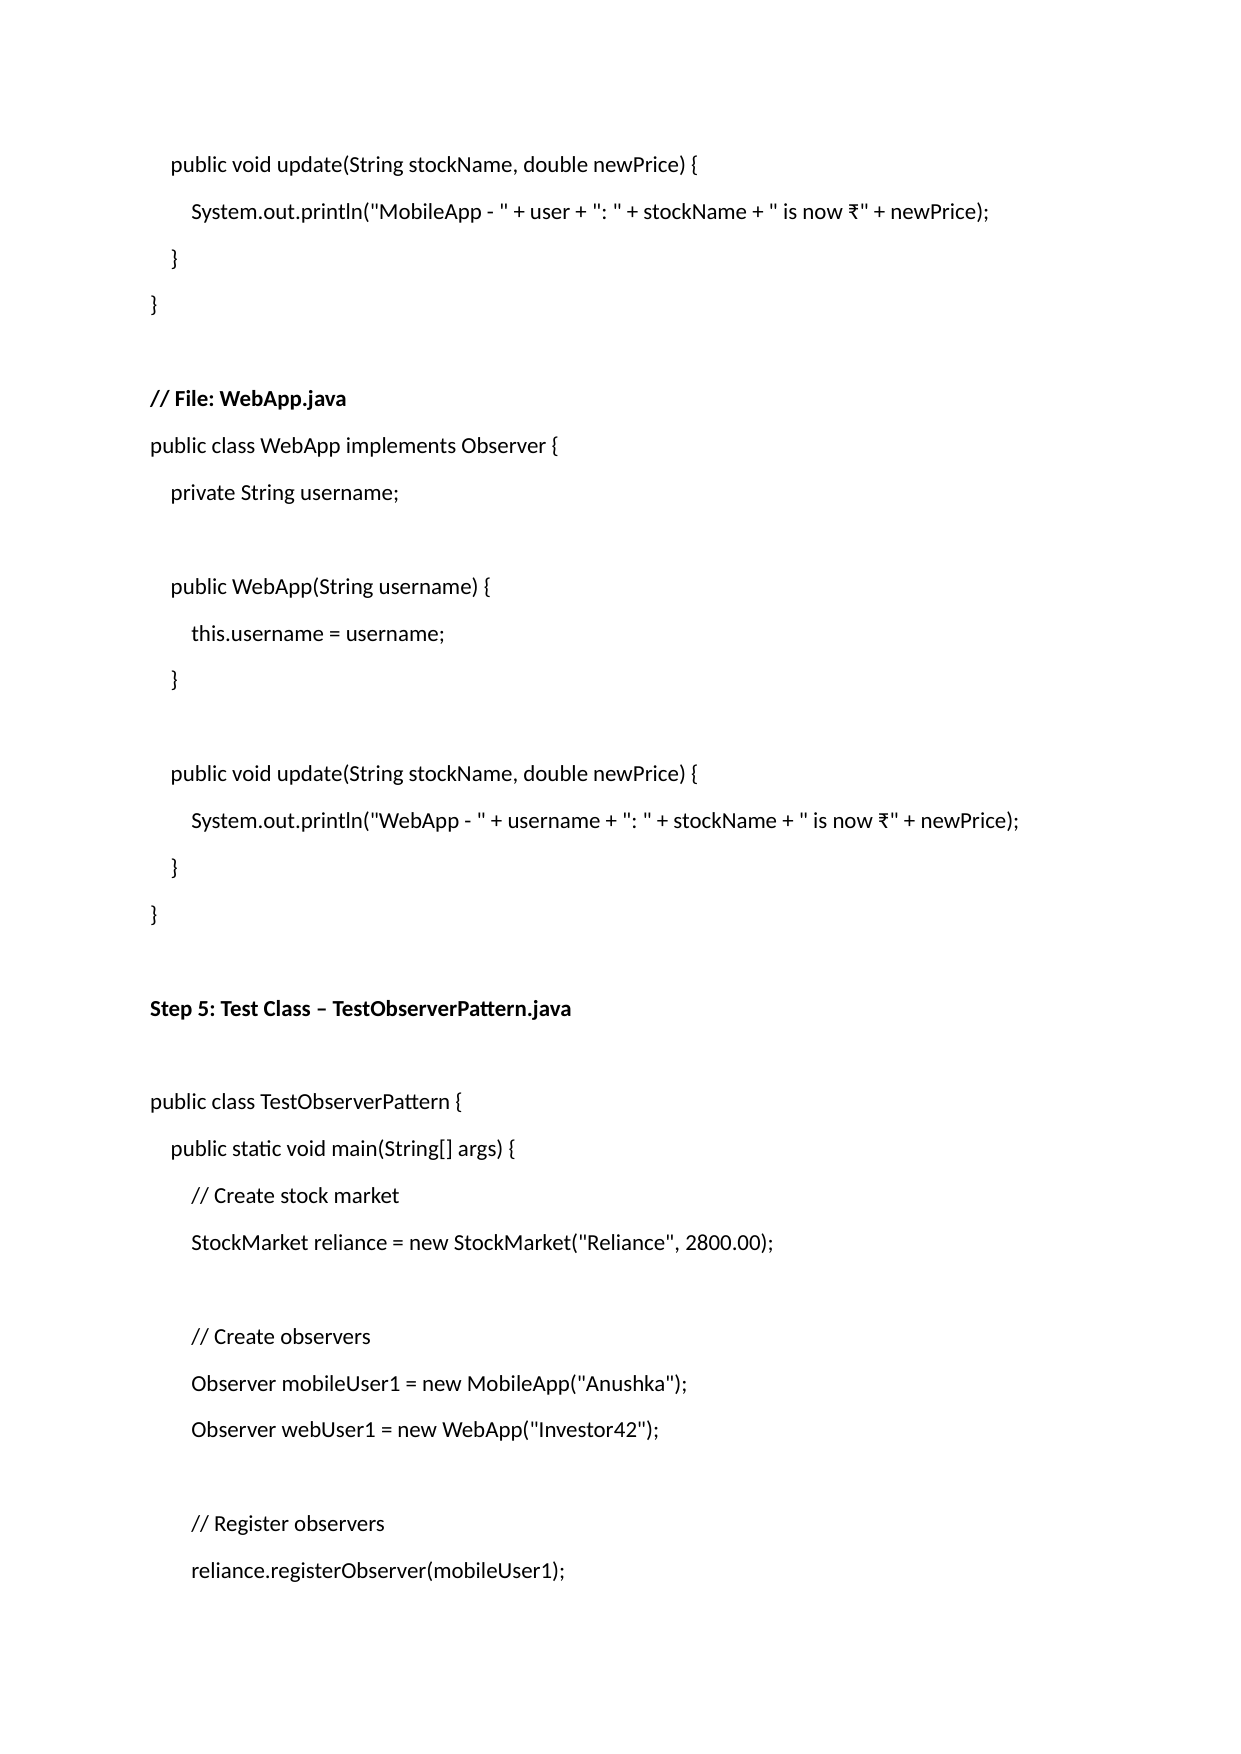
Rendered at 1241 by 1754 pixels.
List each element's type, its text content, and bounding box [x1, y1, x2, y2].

text public static void main(String[] args) { [150, 1134, 1090, 1162]
text // Create stock market [150, 1181, 1090, 1209]
text reliance.registerObserver(mobileUser1); [150, 1556, 1090, 1584]
text Step 5: Test Class – TestObserverPattern.java [150, 994, 1090, 1022]
text public class WebApp implements Observer { [150, 431, 1090, 459]
text private String username; [150, 478, 1090, 506]
text public class TestObserverPattern { [150, 1087, 1090, 1116]
text } [150, 291, 1090, 319]
text // Create observers [150, 1322, 1090, 1350]
text this.username = username; [150, 619, 1090, 647]
text Observer mobileUser1 = new MobileApp("Anushka"); [150, 1369, 1090, 1397]
text StockMarket reliance = new StockMarket("Reliance", 2800.00); [150, 1228, 1090, 1256]
text } [150, 900, 1090, 928]
text // Register observers [150, 1509, 1090, 1537]
text System.out.println("MobileApp - " + user + ": " + stockName + " is now ₹" + newPrice); [150, 197, 1090, 225]
text // File: WebApp.java [150, 384, 1090, 412]
text } [150, 853, 1090, 881]
text public WebApp(String username) { [150, 572, 1090, 600]
text public void update(String stockName, double newPrice) { [150, 150, 1090, 178]
text } [150, 244, 1090, 272]
text System.out.println("WebApp - " + username + ": " + stockName + " is now ₹" + newPrice); [150, 806, 1090, 834]
text } [150, 666, 1090, 694]
text Observer webUser1 = new WebApp("Investor42"); [150, 1416, 1090, 1444]
text public void update(String stockName, double newPrice) { [150, 759, 1090, 787]
